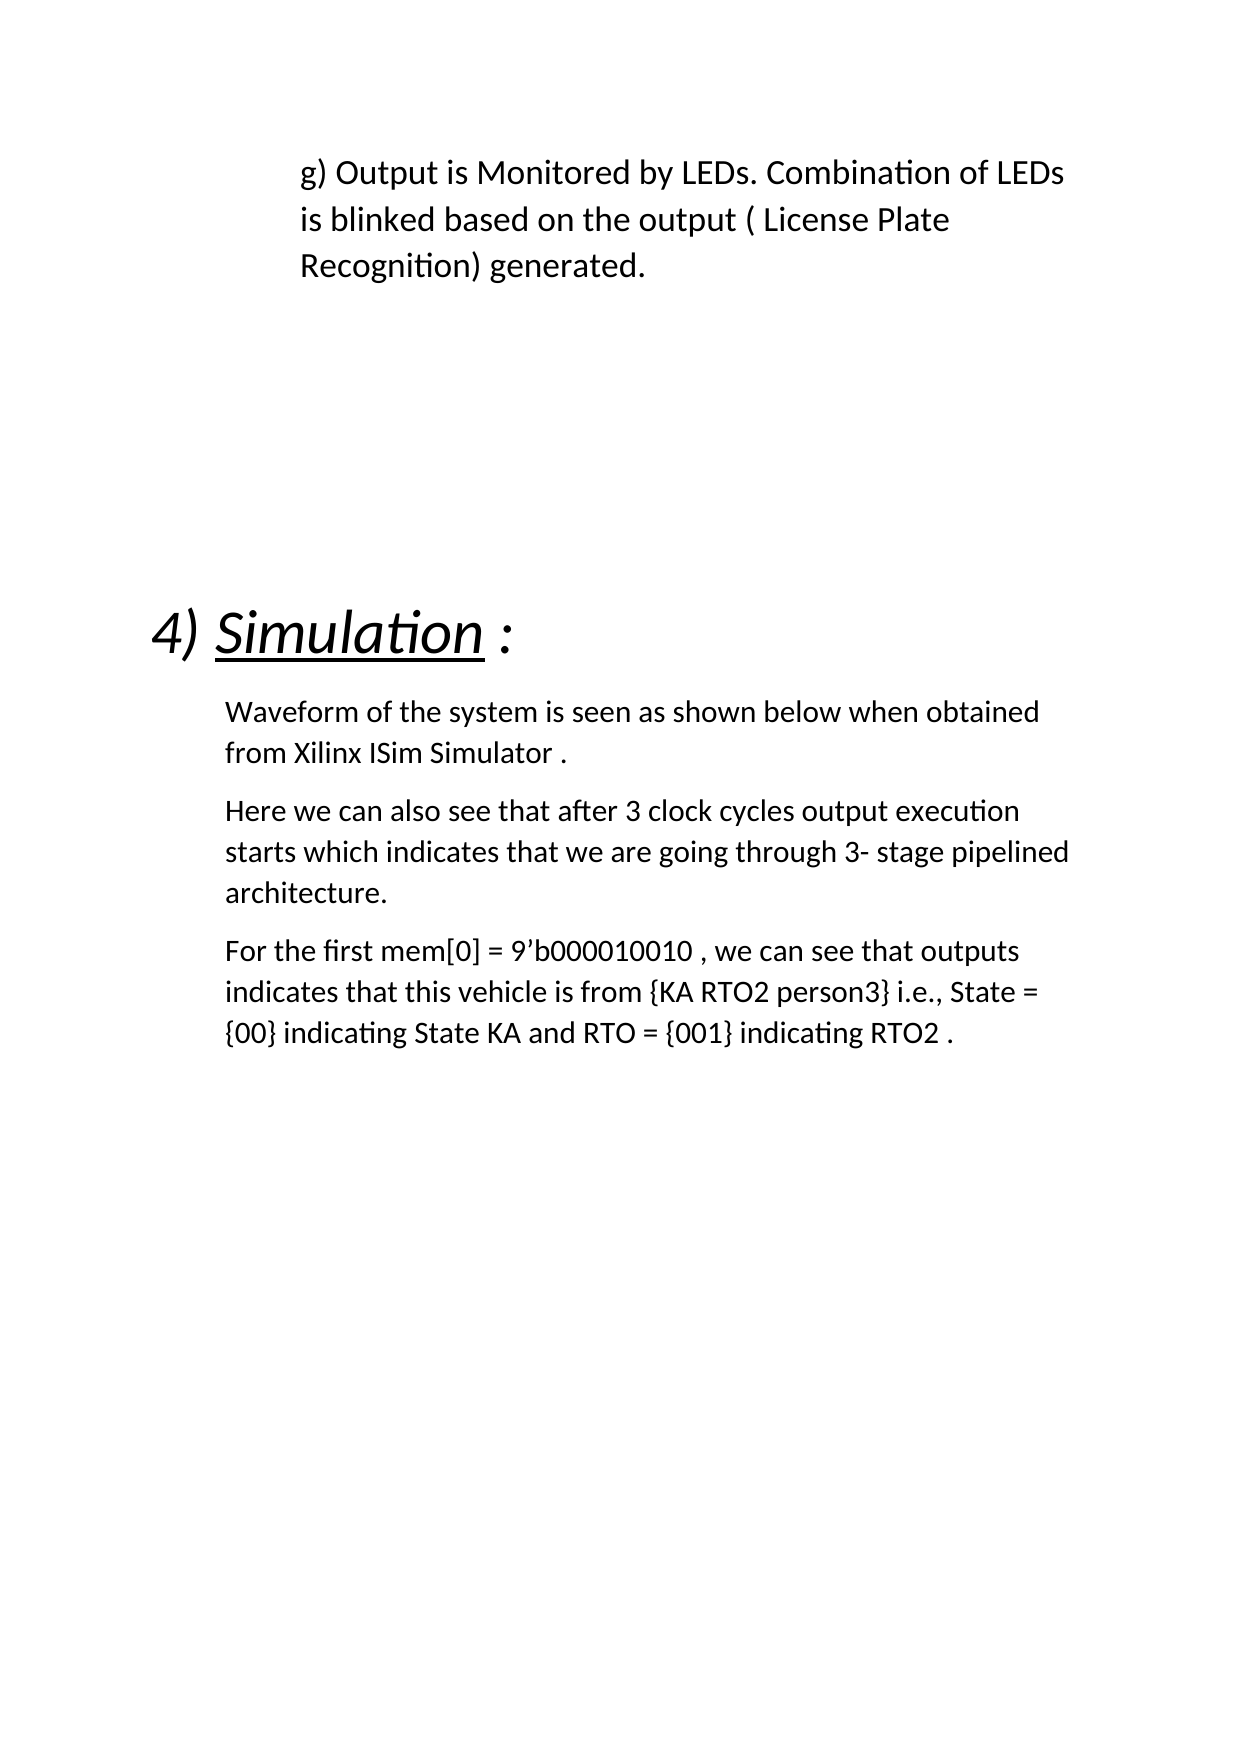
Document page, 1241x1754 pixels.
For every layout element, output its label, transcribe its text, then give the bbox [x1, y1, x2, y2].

text 4) Simulation : [150, 593, 1090, 669]
text Here we can also see that after 3 clock cycles output execution starts which indicates that we are going through 3- stage pipelined architecture. [225, 791, 1090, 911]
text Waveform of the system is seen as shown below when obtained from Xilinx ISim Simulator . [225, 692, 1090, 771]
text For the first mem[0] = 9’b000010010 , we can see that outputs indicates that this vehicle is from {KA RTO2 person3} i.e., State = {00} indicating State KA and RTO = {001} indicating RTO2 . [225, 931, 1090, 1051]
text g) Output is Monitored by LEDs. Combination of LEDs is blinked based on the output ( License Plate Recognition) generated. [300, 150, 1090, 287]
